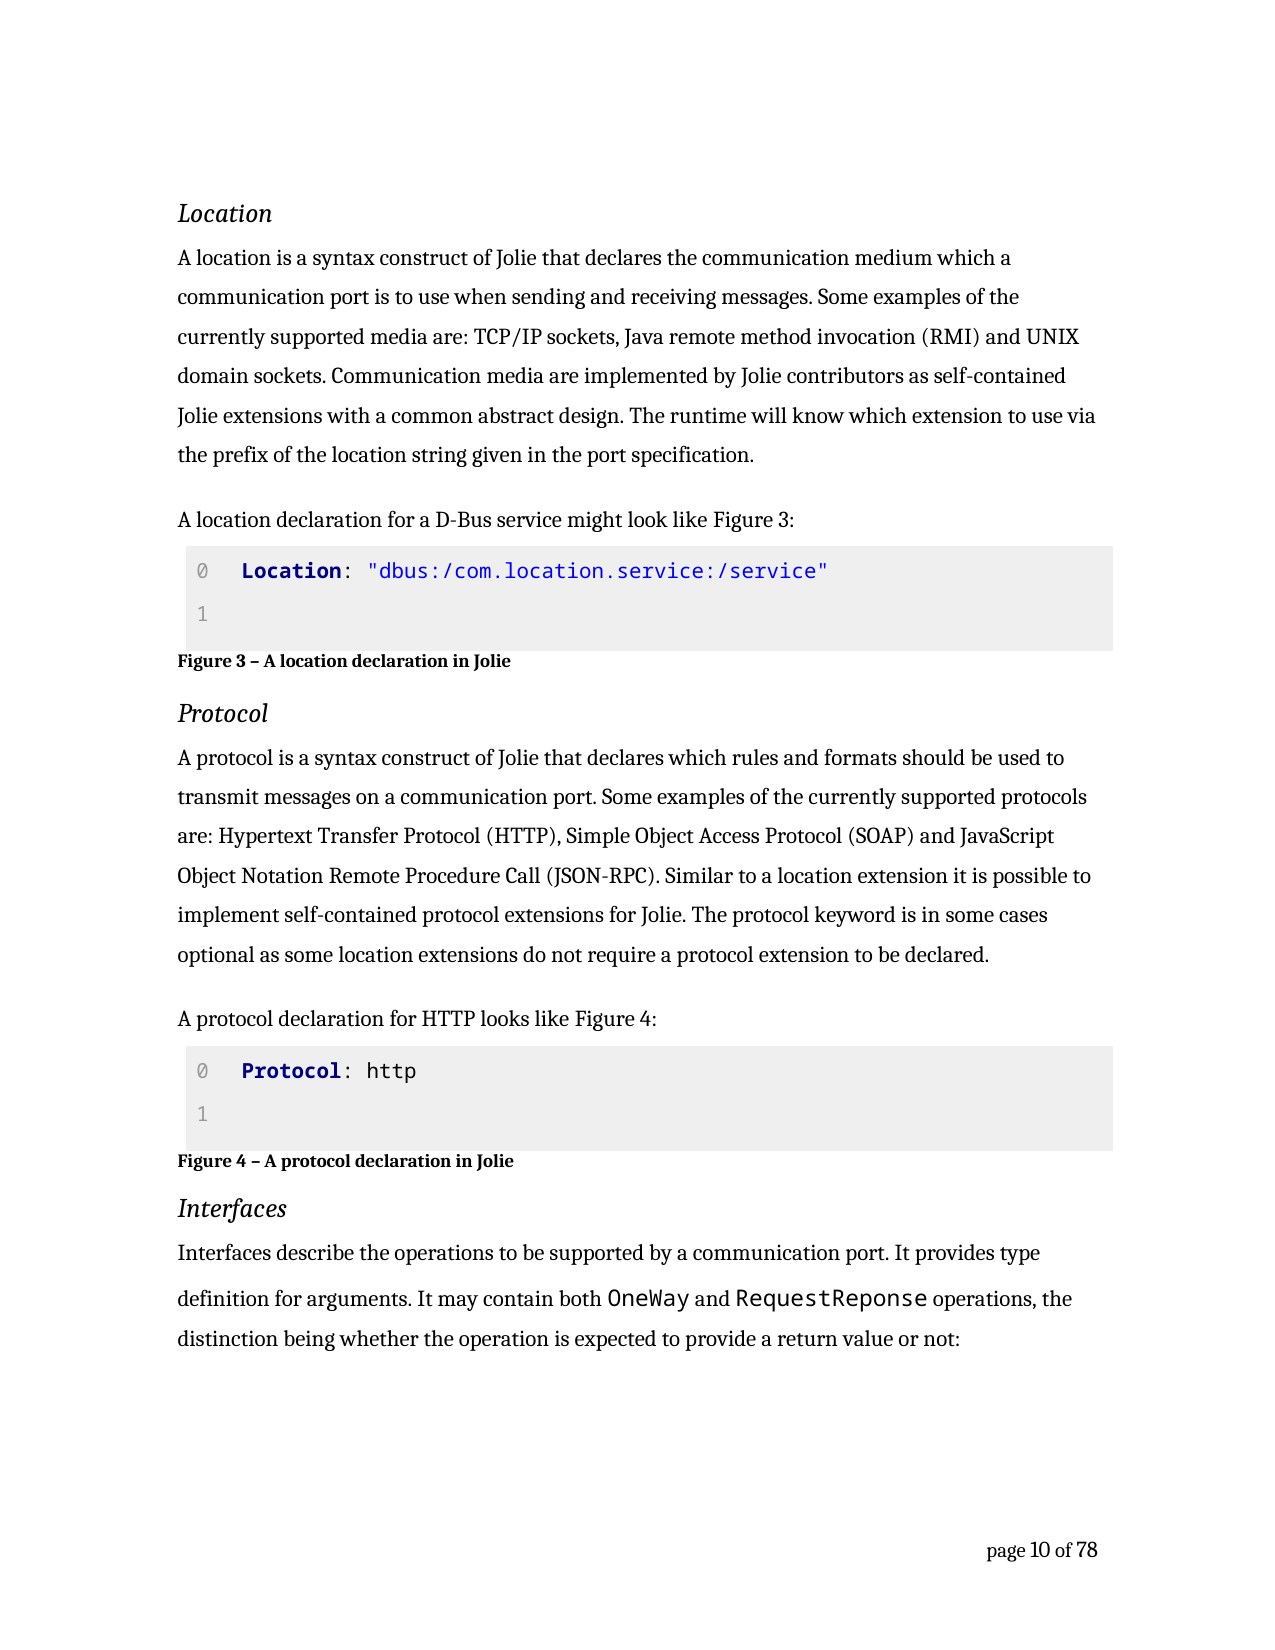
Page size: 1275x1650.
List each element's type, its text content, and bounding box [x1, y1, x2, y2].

text Figure 3 – A location declaration in Jolie [177, 651, 1098, 673]
table_header 01 [186, 1046, 231, 1151]
subtitle Interfaces [177, 1193, 1098, 1224]
subtitle Location [177, 198, 1098, 229]
table_header Location: "dbus:/com.location.service:/service" [231, 546, 1113, 651]
text Interfaces describe the operations to be supported by a communication port. It provides type definition for arguments. It may contain both OneWay and RequestReponse operations, the distinction being whether the operation is expected to provide a return value or not: [177, 1240, 1098, 1352]
text A location declaration for a D-Bus service might look like Figure 3: [177, 507, 1098, 533]
text Figure 4 – A protocol declaration in Jolie [177, 1151, 1098, 1172]
subtitle Protocol [177, 698, 1098, 729]
table_header 01 [186, 546, 231, 651]
text A protocol declaration for HTTP looks like Figure 4: [177, 1006, 1098, 1032]
table_header Protocol: http [231, 1046, 1113, 1151]
text A protocol is a syntax construct of Jolie that declares which rules and formats should be used to transmit messages on a communication port. Some examples of the currently supported protocols are: Hypertext Transfer Protocol (HTTP), Simple Object Access Protocol (SOAP) and JavaScript Object Notation Remote Procedure Call (JSON-RPC). Similar to a location extension it is possible to implement self-contained protocol extensions for Jolie. The protocol keyword is in some cases optional as some location extensions do not require a protocol extension to be declared. [177, 744, 1098, 968]
text A location is a syntax construct of Jolie that declares the communication medium which a communication port is to use when sending and receiving messages. Some examples of the currently supported media are: TCP/IP sockets, Java remote method invocation (RMI) and UNIX domain sockets. Communication media are implemented by Jolie contributors as self-contained Jolie extensions with a common abstract design. The runtime will know which extension to use via the prefix of the location string given in the port specification. [177, 245, 1098, 468]
